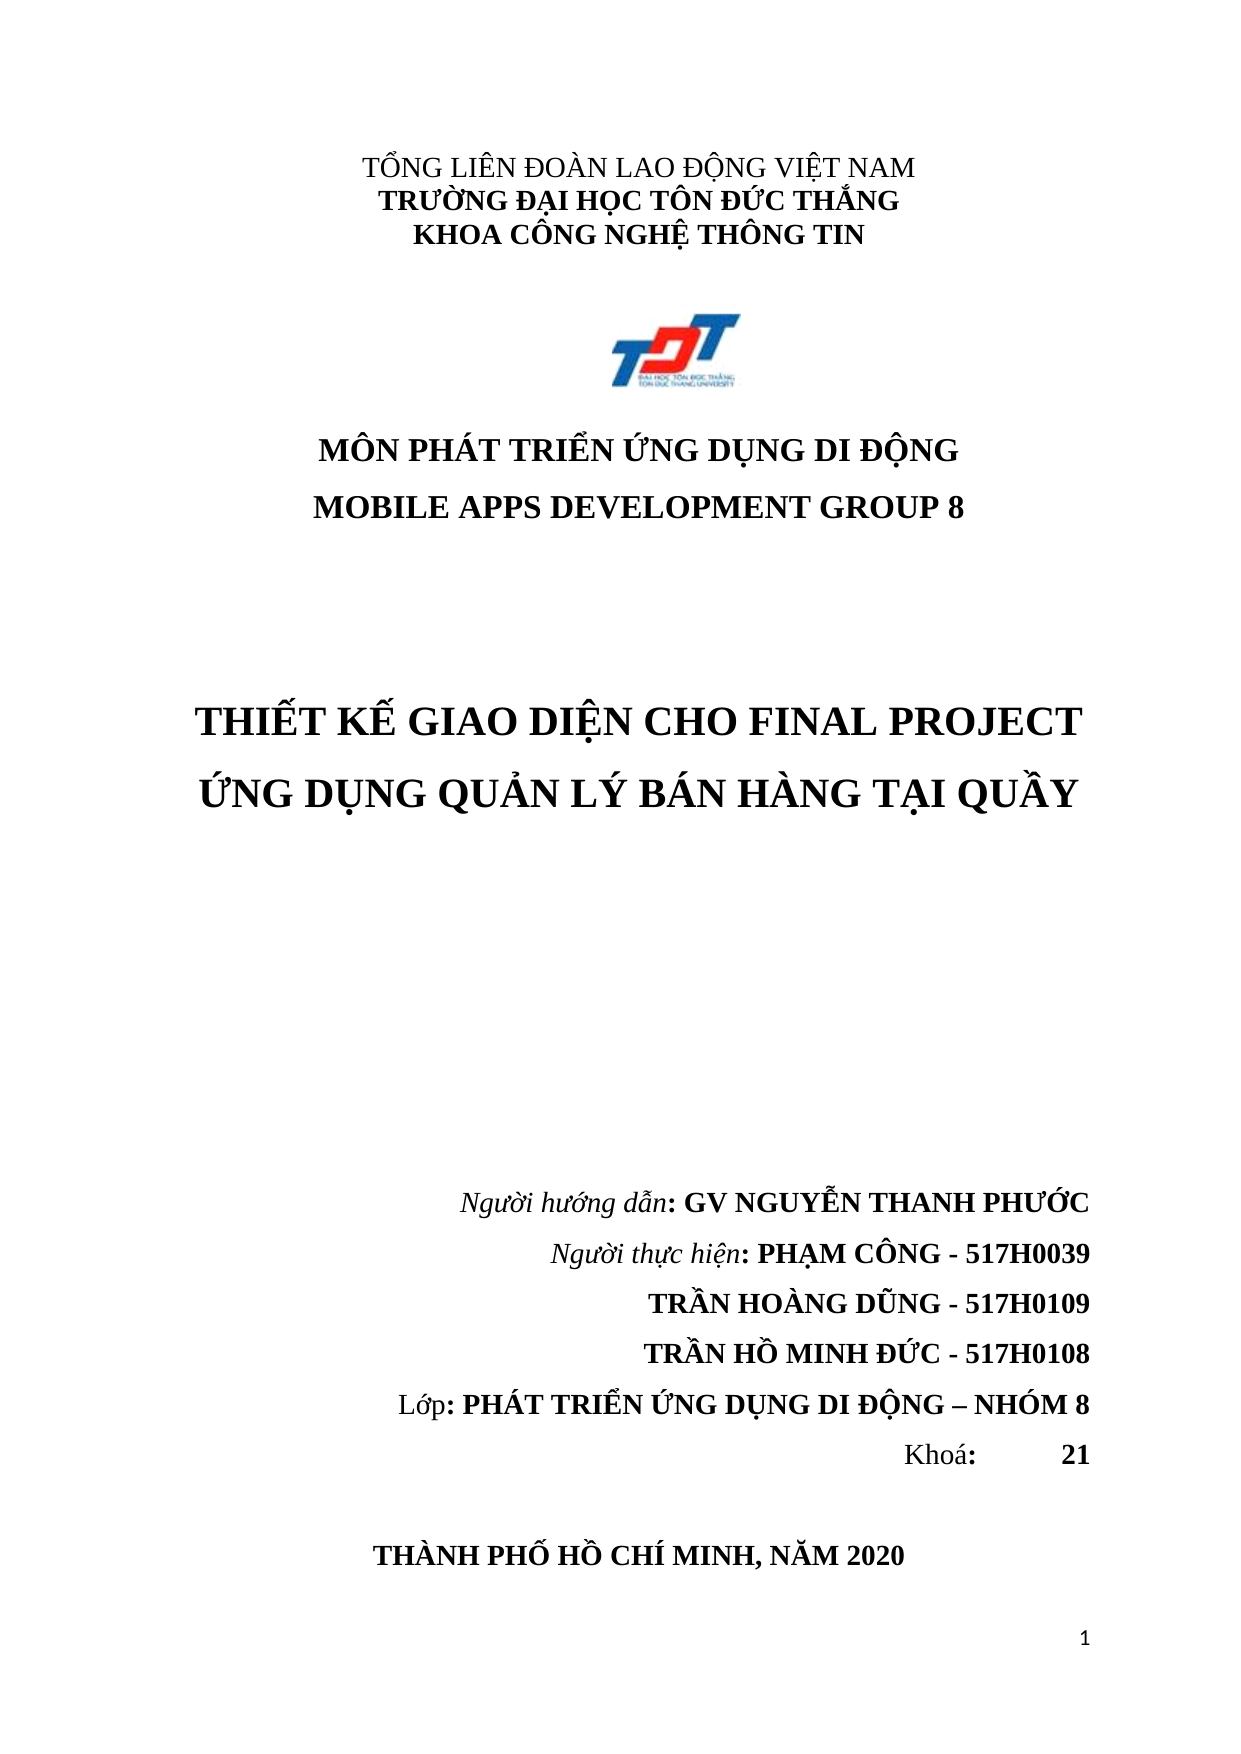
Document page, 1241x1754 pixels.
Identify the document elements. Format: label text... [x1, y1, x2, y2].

text Người hướng dẫn: GV NGUYỄN THANH PHƯỚC [187, 1186, 1090, 1219]
text Khoá: 21 [262, 1437, 1090, 1471]
text THIẾT KẾ GIAO DIỆN CHO FINAL PROJECT [187, 697, 1090, 745]
text THÀNH PHỐ HỒ CHÍ MINH, NĂM 2020 [187, 1538, 1090, 1571]
picture [611, 293, 741, 416]
text TRƯỜNG ĐẠI HỌC TÔN ĐỨC THẮNG [187, 183, 1090, 217]
text TRẦN HỒ MINH ĐỨC - 517H0108 [262, 1337, 1090, 1370]
text Người thực hiện: PHẠM CÔNG - 517H0039 [262, 1236, 1090, 1269]
text TỔNG LIÊN ĐOÀN LAO ĐỘNG VIỆT NAM [187, 150, 1090, 183]
text TRẦN HOÀNG DŨNG - 517H0109 [262, 1286, 1090, 1320]
text MÔN PHÁT TRIỂN ỨNG DỤNG DI ĐỘNG [187, 430, 1090, 468]
text Lớp: PHÁT TRIỂN ỨNG DỤNG DI ĐỘNG – NHÓM 8 [187, 1387, 1090, 1420]
text KHOA CÔNG NGHỆ THÔNG TIN [187, 217, 1090, 251]
text MOBILE APPS DEVELOPMENT GROUP 8 [187, 488, 1090, 526]
text ỨNG DỤNG QUẢN LÝ BÁN HÀNG TẠI QUẦY [187, 769, 1090, 817]
